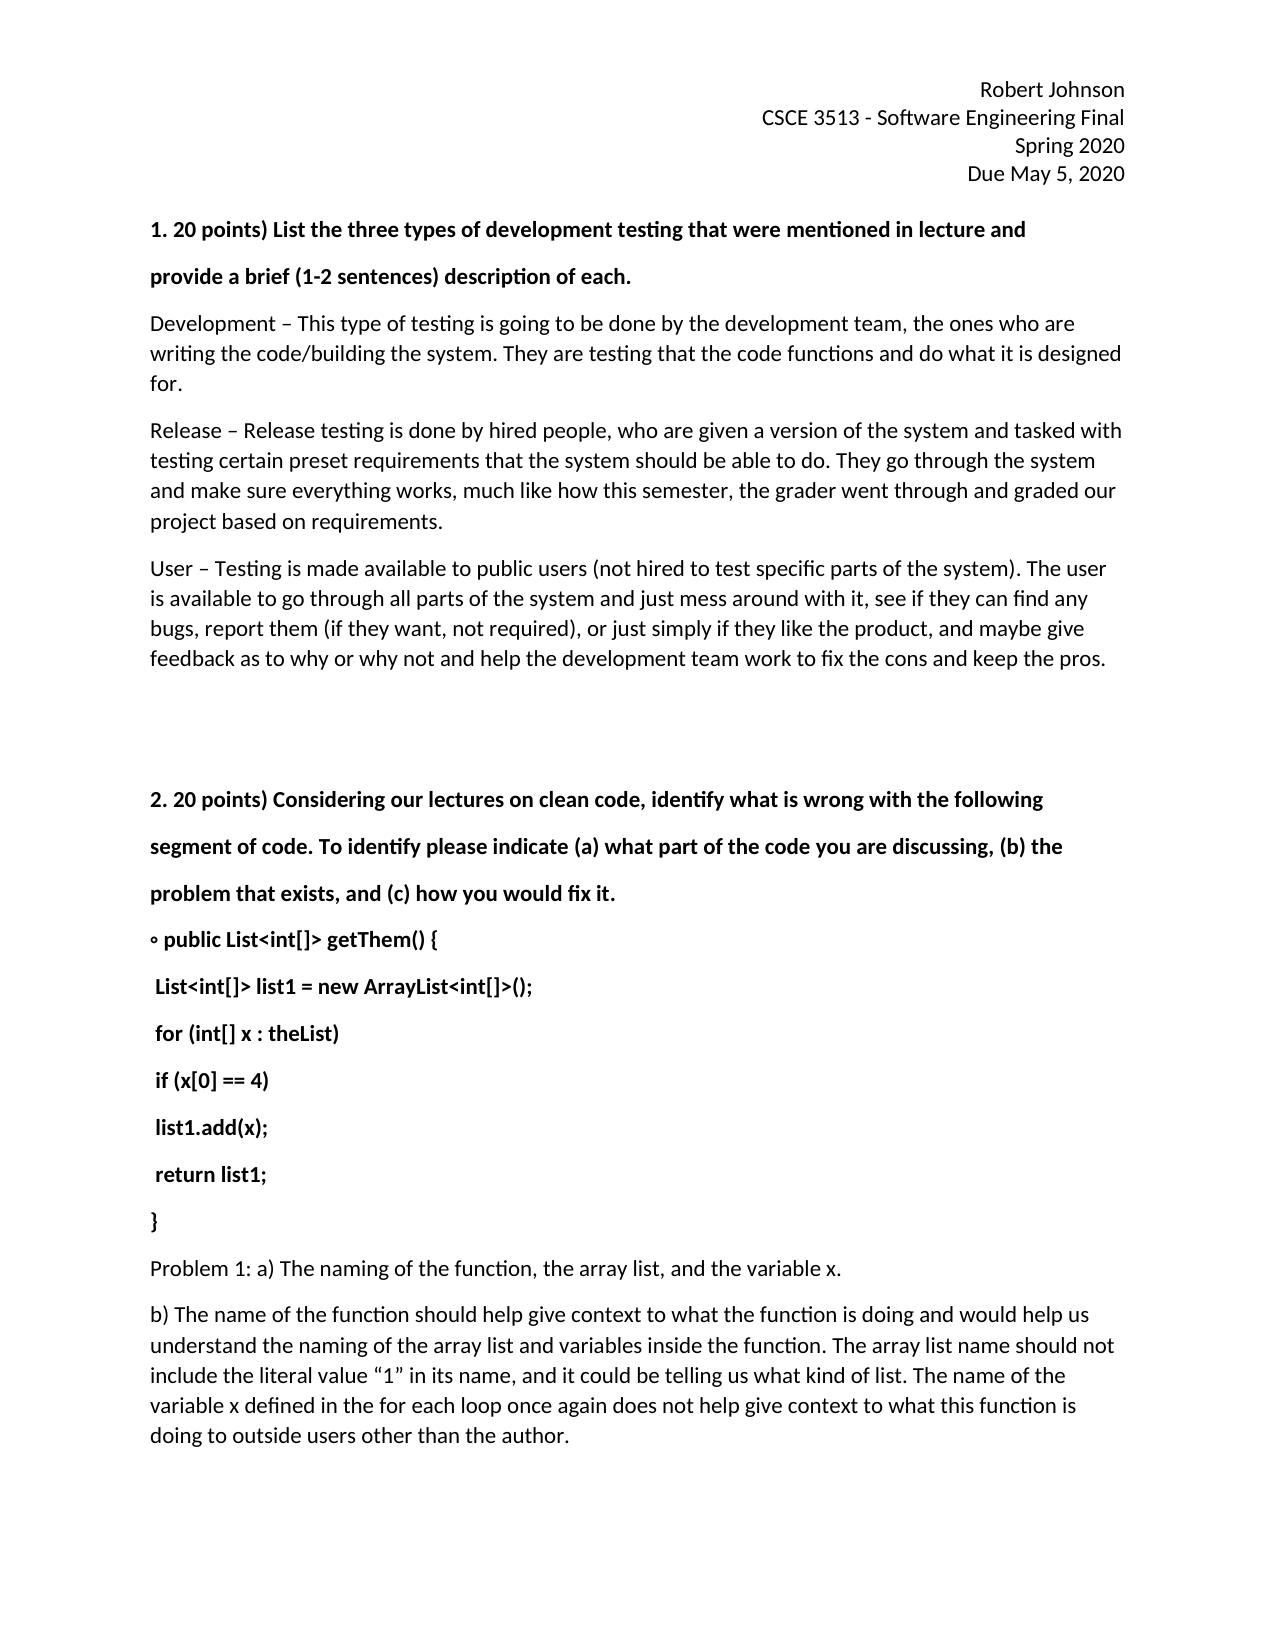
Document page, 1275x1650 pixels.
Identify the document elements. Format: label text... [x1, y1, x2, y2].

text for (int[] x : theList) [150, 1019, 1125, 1047]
text b) The name of the function should help give context to what the function is doing and would help us understand the naming of the array list and variables inside the function. The array list name should not include the literal value “1” in its name, and it could be telling us what kind of list. The name of the variable x defined in the for each loop once again does not help give context to what this function is doing to outside users other than the author. [150, 1301, 1125, 1449]
text 1. 20 points) List the three types of development testing that were mentioned in lecture and [150, 215, 1125, 243]
text Release – Release testing is done by hired people, who are given a version of the system and tasked with testing certain preset requirements that the system should be able to do. They go through the system and make sure everything works, much like how this semester, the grader went through and graded our project based on requirements. [150, 416, 1125, 535]
text } [150, 1207, 1125, 1235]
text provide a brief (1-2 sentences) description of each. [150, 262, 1125, 290]
text if (x[0] == 4) [150, 1066, 1125, 1094]
text Development – This type of testing is going to be done by the development team, the ones who are writing the code/building the system. They are testing that the code functions and do what it is designed for. [150, 309, 1125, 397]
text User – Testing is made available to public users (not hired to test specific parts of the system). The user is available to go through all parts of the system and just mess around with it, see if they can find any bugs, report them (if they want, not required), or just simply if they like the product, and maybe give feedback as to why or why not and help the development team work to fix the cons and keep the pros. [150, 554, 1125, 672]
text Problem 1: a) The naming of the function, the array list, and the variable x. [150, 1254, 1125, 1282]
text problem that exists, and (c) how you would fix it. [150, 879, 1125, 907]
text segment of code. To identify please indicate (a) what part of the code you are discussing, (b) the [150, 832, 1125, 860]
text ◦ public List<int[]> getThem() { [150, 926, 1125, 953]
text return list1; [150, 1160, 1125, 1188]
text list1.add(x); [150, 1113, 1125, 1141]
text 2. 20 points) Considering our lectures on clean code, identify what is wrong with the following [150, 785, 1125, 813]
text List<int[]> list1 = new ArrayList<int[]>(); [150, 972, 1125, 1000]
